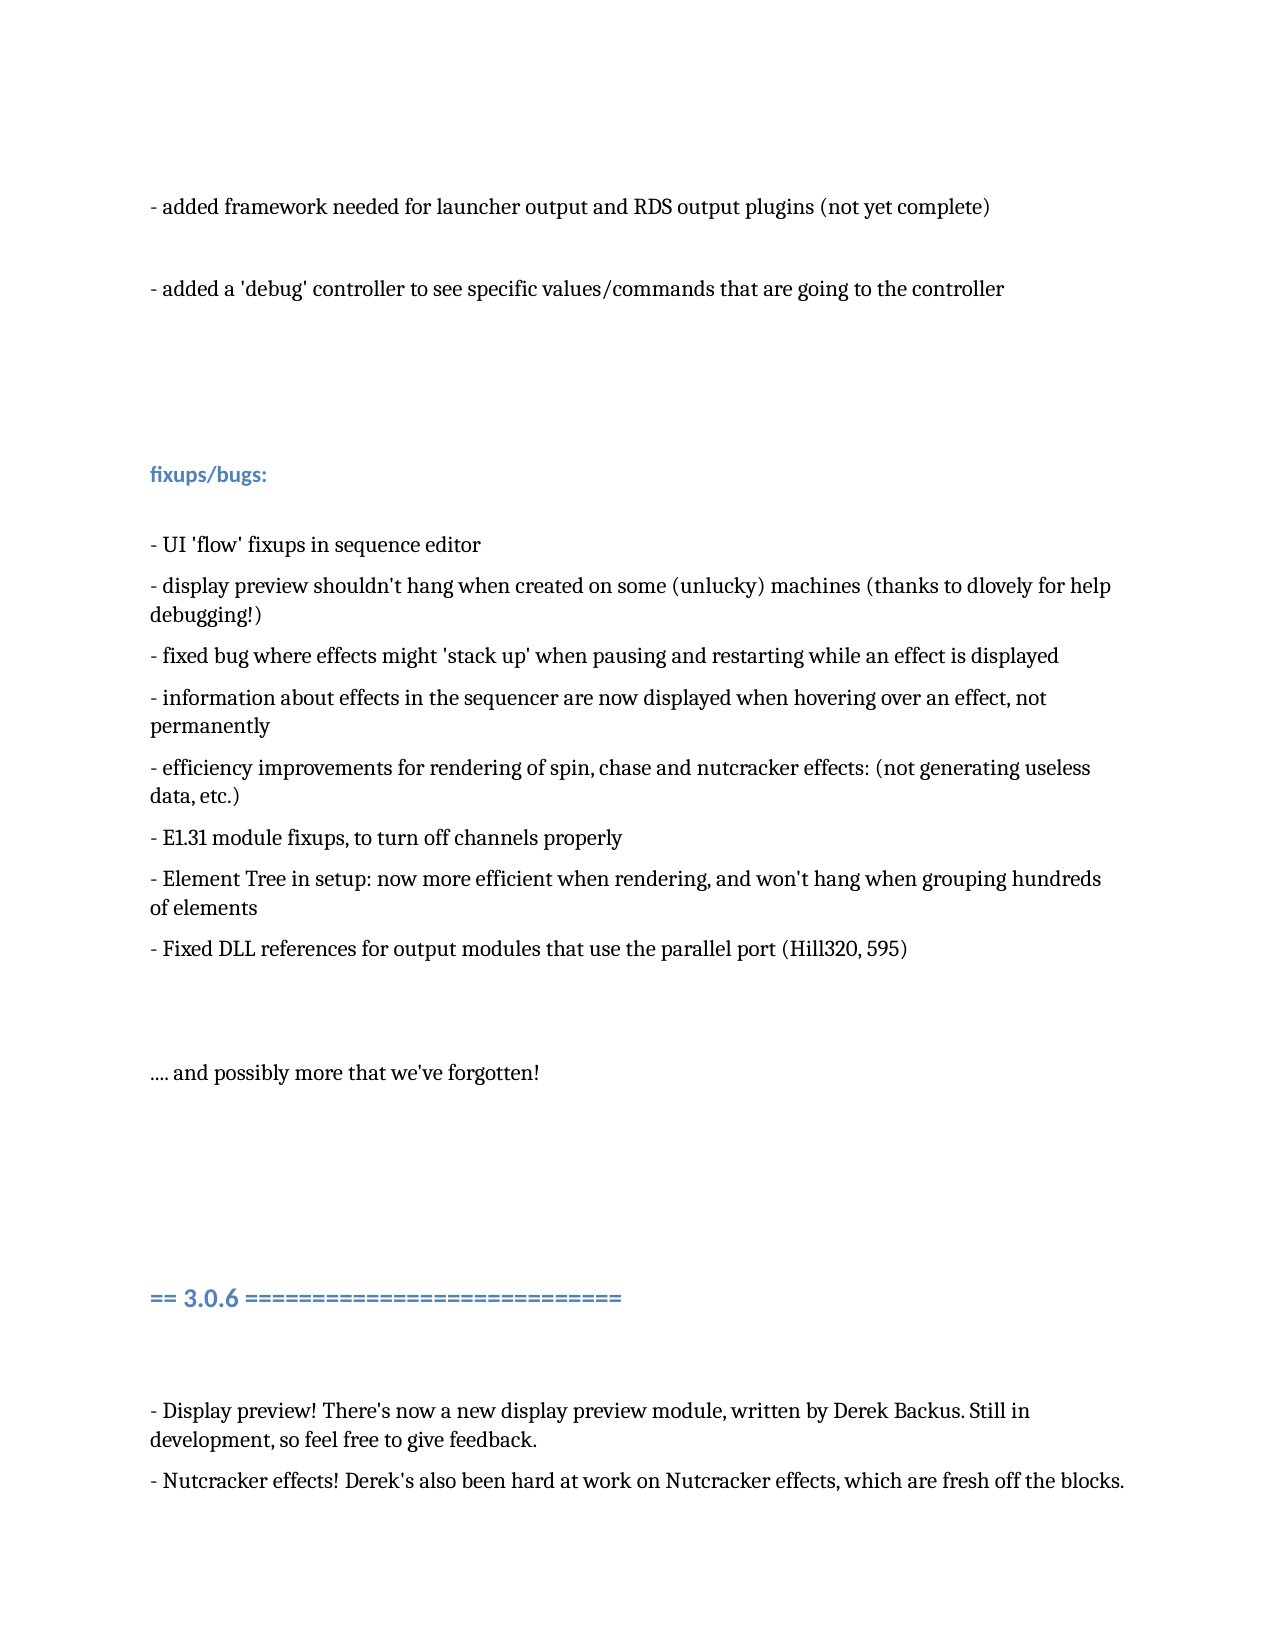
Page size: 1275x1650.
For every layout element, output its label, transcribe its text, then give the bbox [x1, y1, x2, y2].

text - Fixed DLL references for output modules that use the parallel port (Hill320, 595) [150, 933, 1125, 962]
text - efficiency improvements for rendering of spin, chase and nutcracker effects: (not generating useless data, etc.) [150, 752, 1125, 809]
text - E1.31 module fixups, to turn off channels properly [150, 822, 1125, 851]
text - added a 'debug' controller to see specific values/commands that are going to the controller [150, 274, 1125, 302]
text - Element Tree in setup: now more efficient when rendering, and won't hang when grouping hundreds of elements [150, 863, 1125, 921]
text - information about effects in the sequencer are now displayed when hovering over an effect, not permanently [150, 682, 1125, 739]
text - added framework needed for launcher output and RDS output plugins (not yet complete) [150, 191, 1125, 220]
text - fixed bug where effects might 'stack up' when pausing and restarting while an effect is displayed [150, 641, 1125, 669]
text == 3.0.6 ============================ [150, 1284, 1125, 1313]
text fixups/bugs: [150, 459, 1125, 488]
text - Display preview! There's now a new display preview module, written by Derek Backus. Still in development, so feel free to give feedback. [150, 1395, 1125, 1453]
text - UI 'flow' fixups in sequence editor [150, 529, 1125, 558]
text - Nutcracker effects! Derek's also been hard at work on Nutcracker effects, which are fresh off the blocks. Still in development; feedback welcome. [150, 1465, 1125, 1494]
text - display preview shouldn't hang when created on some (unlucky) machines (thanks to dlovely for help debugging!) [150, 571, 1125, 628]
text .... and possibly more that we've forgotten! [150, 1057, 1125, 1086]
